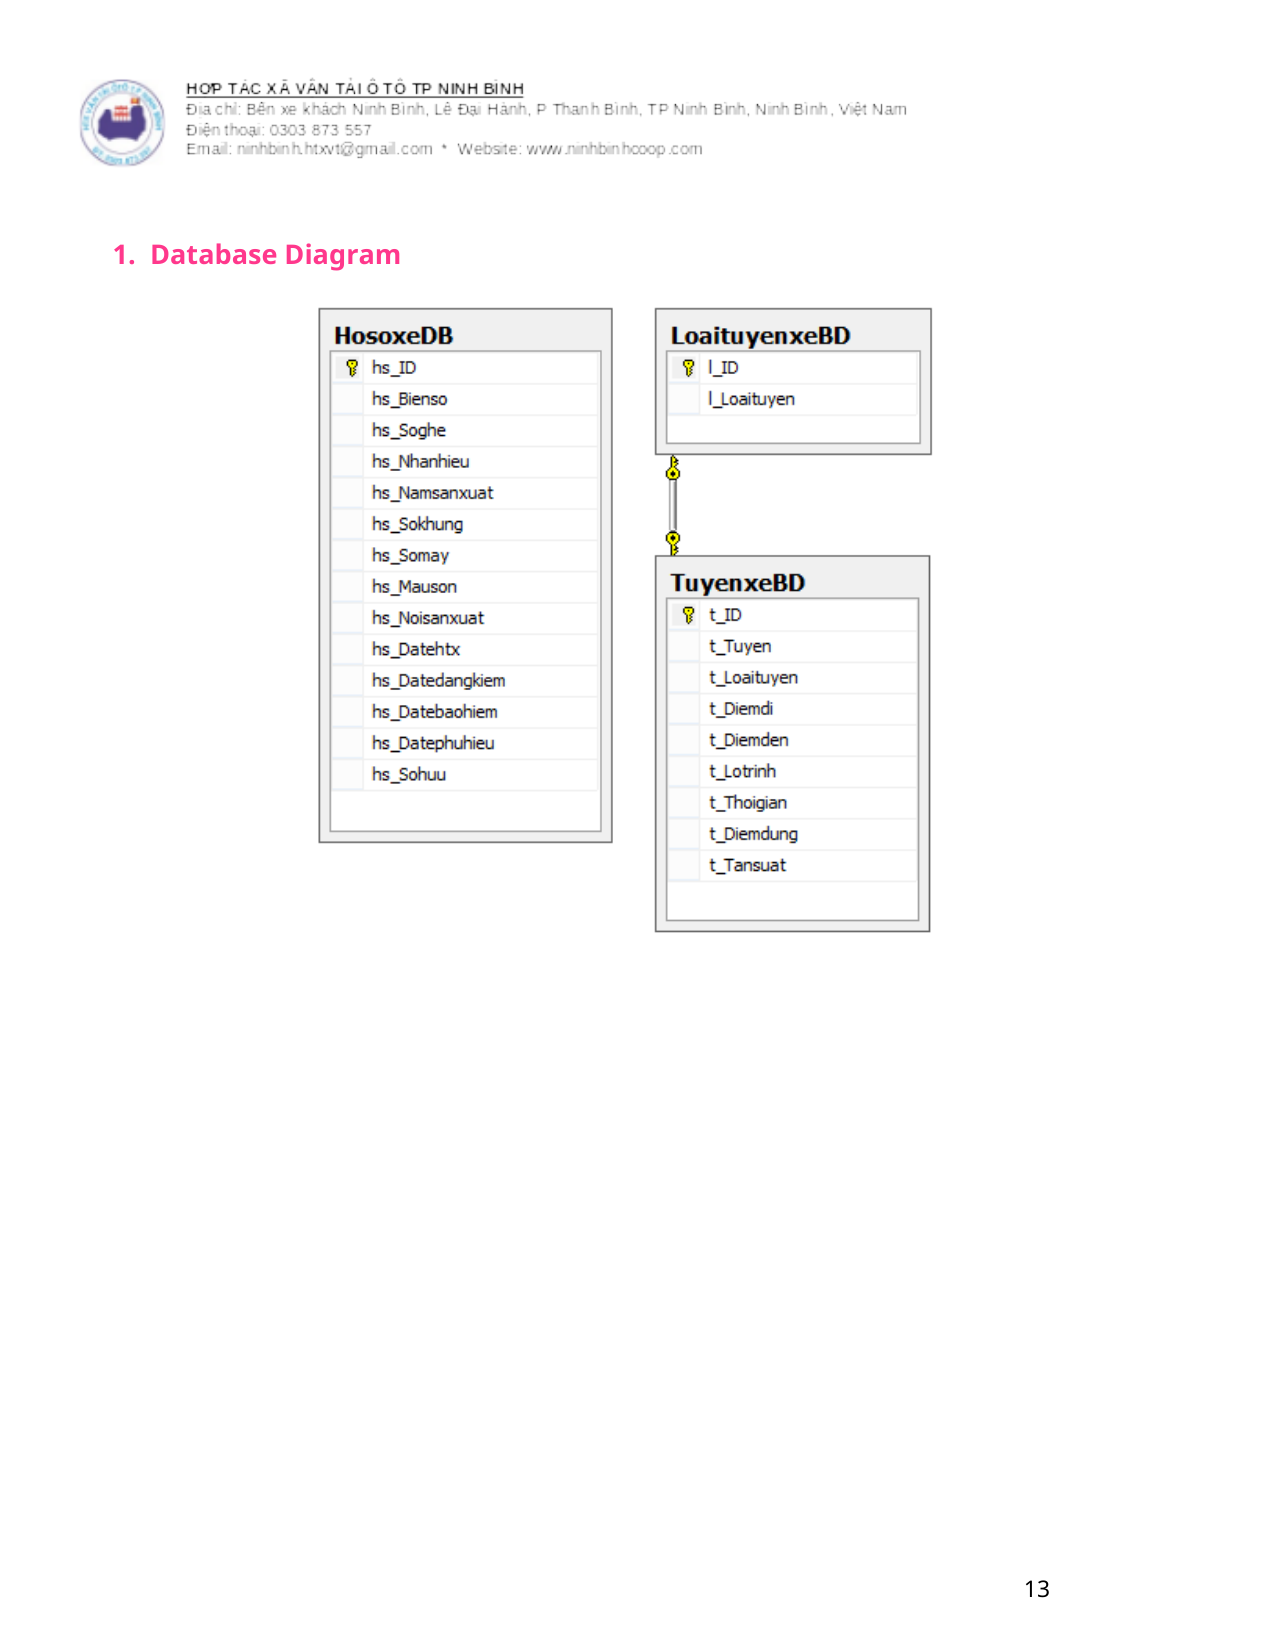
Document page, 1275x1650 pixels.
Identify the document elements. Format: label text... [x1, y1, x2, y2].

picture [311, 277, 964, 981]
subtitle Database Diagram [112, 235, 1200, 272]
